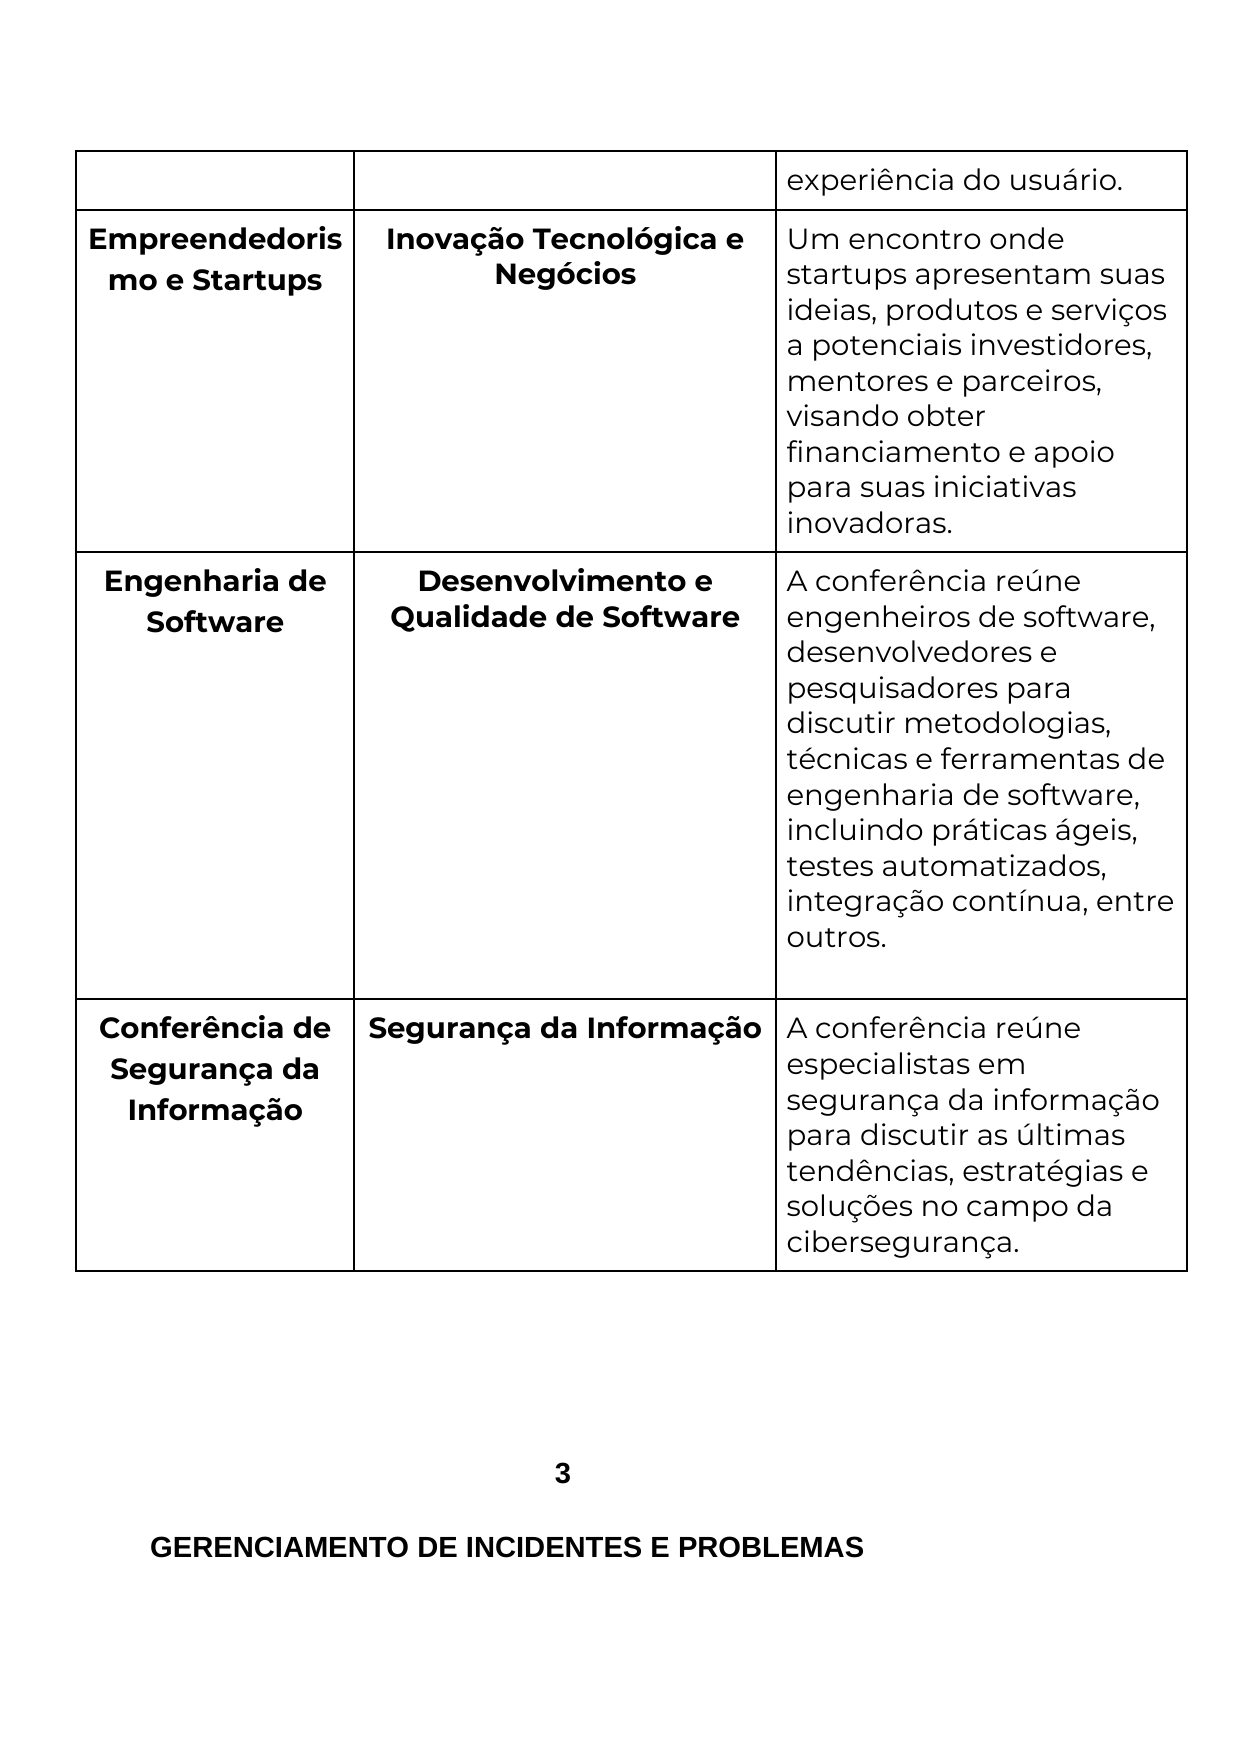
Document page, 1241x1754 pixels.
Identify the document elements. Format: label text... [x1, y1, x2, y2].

text GERENCIAMENTO DE INCIDENTES E PROBLEMAS [150, 1530, 1090, 1563]
table_cell Um encontro onde startups apresentam suas ideias, produtos e serviços a potenciais investidores, mentores e parceiros, visando obter financiamento e apoio para suas iniciativas inovadoras. [777, 211, 1186, 551]
table_cell Inovação Tecnológica e Negócios [355, 211, 775, 551]
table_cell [777, 152, 1186, 208]
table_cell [355, 152, 775, 208]
table_cell Desenvolvimento e Qualidade de Software [355, 553, 775, 998]
table_cell Empreendedorismo e Startups [77, 211, 353, 551]
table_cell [77, 152, 353, 208]
table_cell Segurança da Informação [355, 1000, 775, 1270]
table_cell A conferência reúne especialistas em segurança da informação para discutir as últimas tendências, estratégias e soluções no campo da cibersegurança. [777, 1000, 1186, 1270]
table_cell Conferência de Segurança da Informação [77, 1000, 353, 1270]
text 3 [150, 1456, 1090, 1490]
table_cell A conferência reúne engenheiros de software, desenvolvedores e pesquisadores para discutir metodologias, técnicas e ferramentas de engenharia de software, incluindo práticas ágeis, testes automatizados, integração contínua, entre outros. [777, 553, 1186, 998]
table_cell Engenharia de Software [77, 553, 353, 998]
